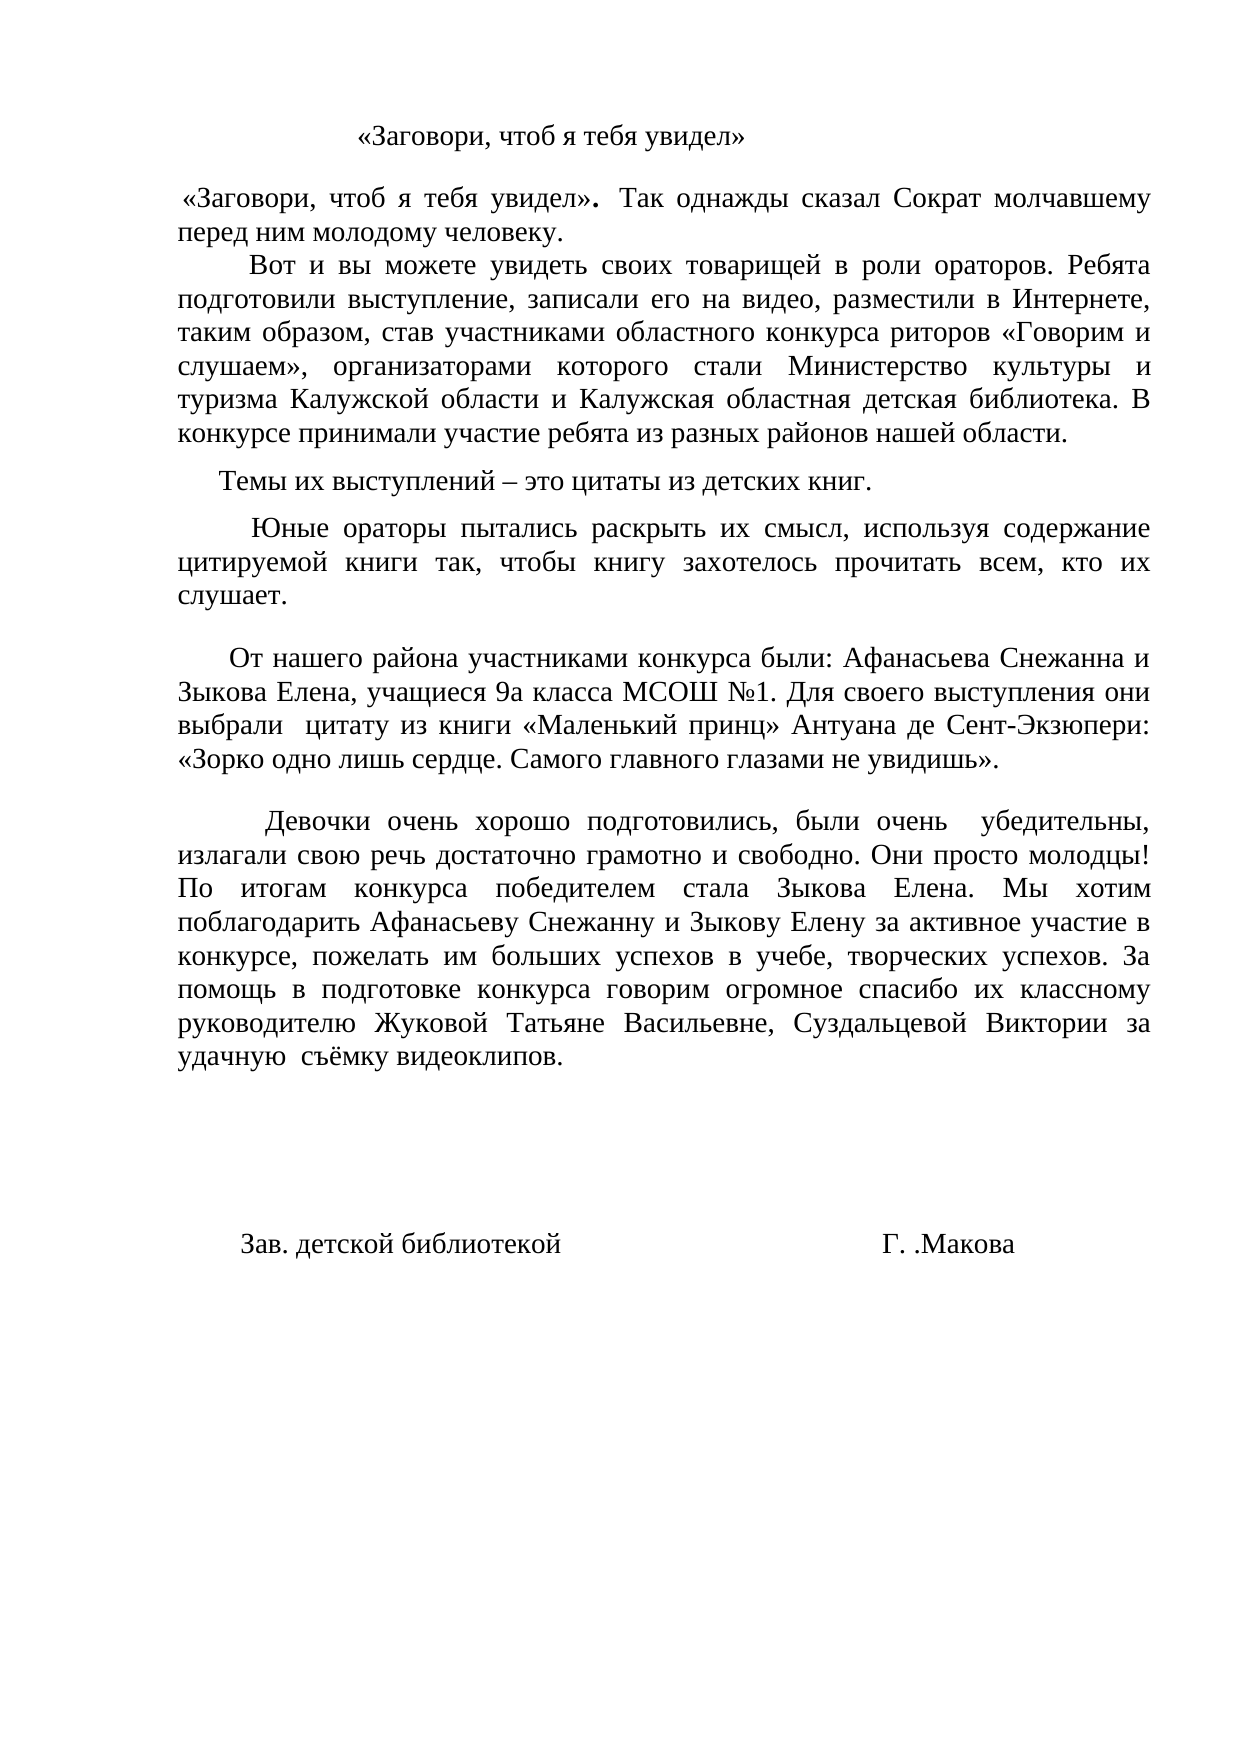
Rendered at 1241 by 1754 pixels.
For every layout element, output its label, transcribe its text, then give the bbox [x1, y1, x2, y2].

text Девочки очень хорошо подготовились, были очень убедительны, излагали свою речь достаточно грамотно и свободно. Они просто молодцы! По итогам конкурса победителем стала Зыкова Елена. Мы хотим поблагодарить Афанасьеву Снежанну и Зыкову Елену за активное участие в конкурсе, пожелать им больших успехов в учебе, творческих успехов. За помощь в подготовке конкурса говорим огромное спасибо их классному руководителю Жуковой Татьяне Васильевне, Суздальцевой Виктории за удачную съёмку видеоклипов. [177, 803, 1152, 1072]
text От нашего района участниками конкурса были: Афанасьева Снежанна и Зыкова Елена, учащиеся 9а класса МСОШ №1. Для своего выступления они выбрали цитату из книги «Маленький принц» Антуана де Сент-Экзюпери: «Зорко одно лишь сердце. Самого главного глазами не увидишь». [177, 640, 1152, 774]
text Темы их выступлений – это цитаты из детских книг. [177, 463, 1152, 496]
text Зав. детской библиотекой Г. .Макова [177, 1226, 1152, 1260]
text «Заговори, чтоб я тебя увидел». Так однажды сказал Сократ молчавшему перед ним молодому человеку. [177, 180, 1152, 247]
text Юные ораторы пытались раскрыть их смысл, используя содержание цитируемой книги так, чтобы книгу захотелось прочитать всем, кто их слушает. [177, 510, 1152, 611]
text Вот и вы можете увидеть своих товарищей в роли ораторов. Ребята подготовили выступление, записали его на видео, разместили в Интернете, таким образом, став участниками областного конкурса риторов «Говорим и слушаем», организаторами которого стали Министерство культуры и туризма Калужской области и Калужская областная детская библиотека. В конкурсе принимали участие ребята из разных районов нашей области. [177, 247, 1152, 449]
text «Заговори, чтоб я тебя увидел» [177, 118, 1152, 152]
